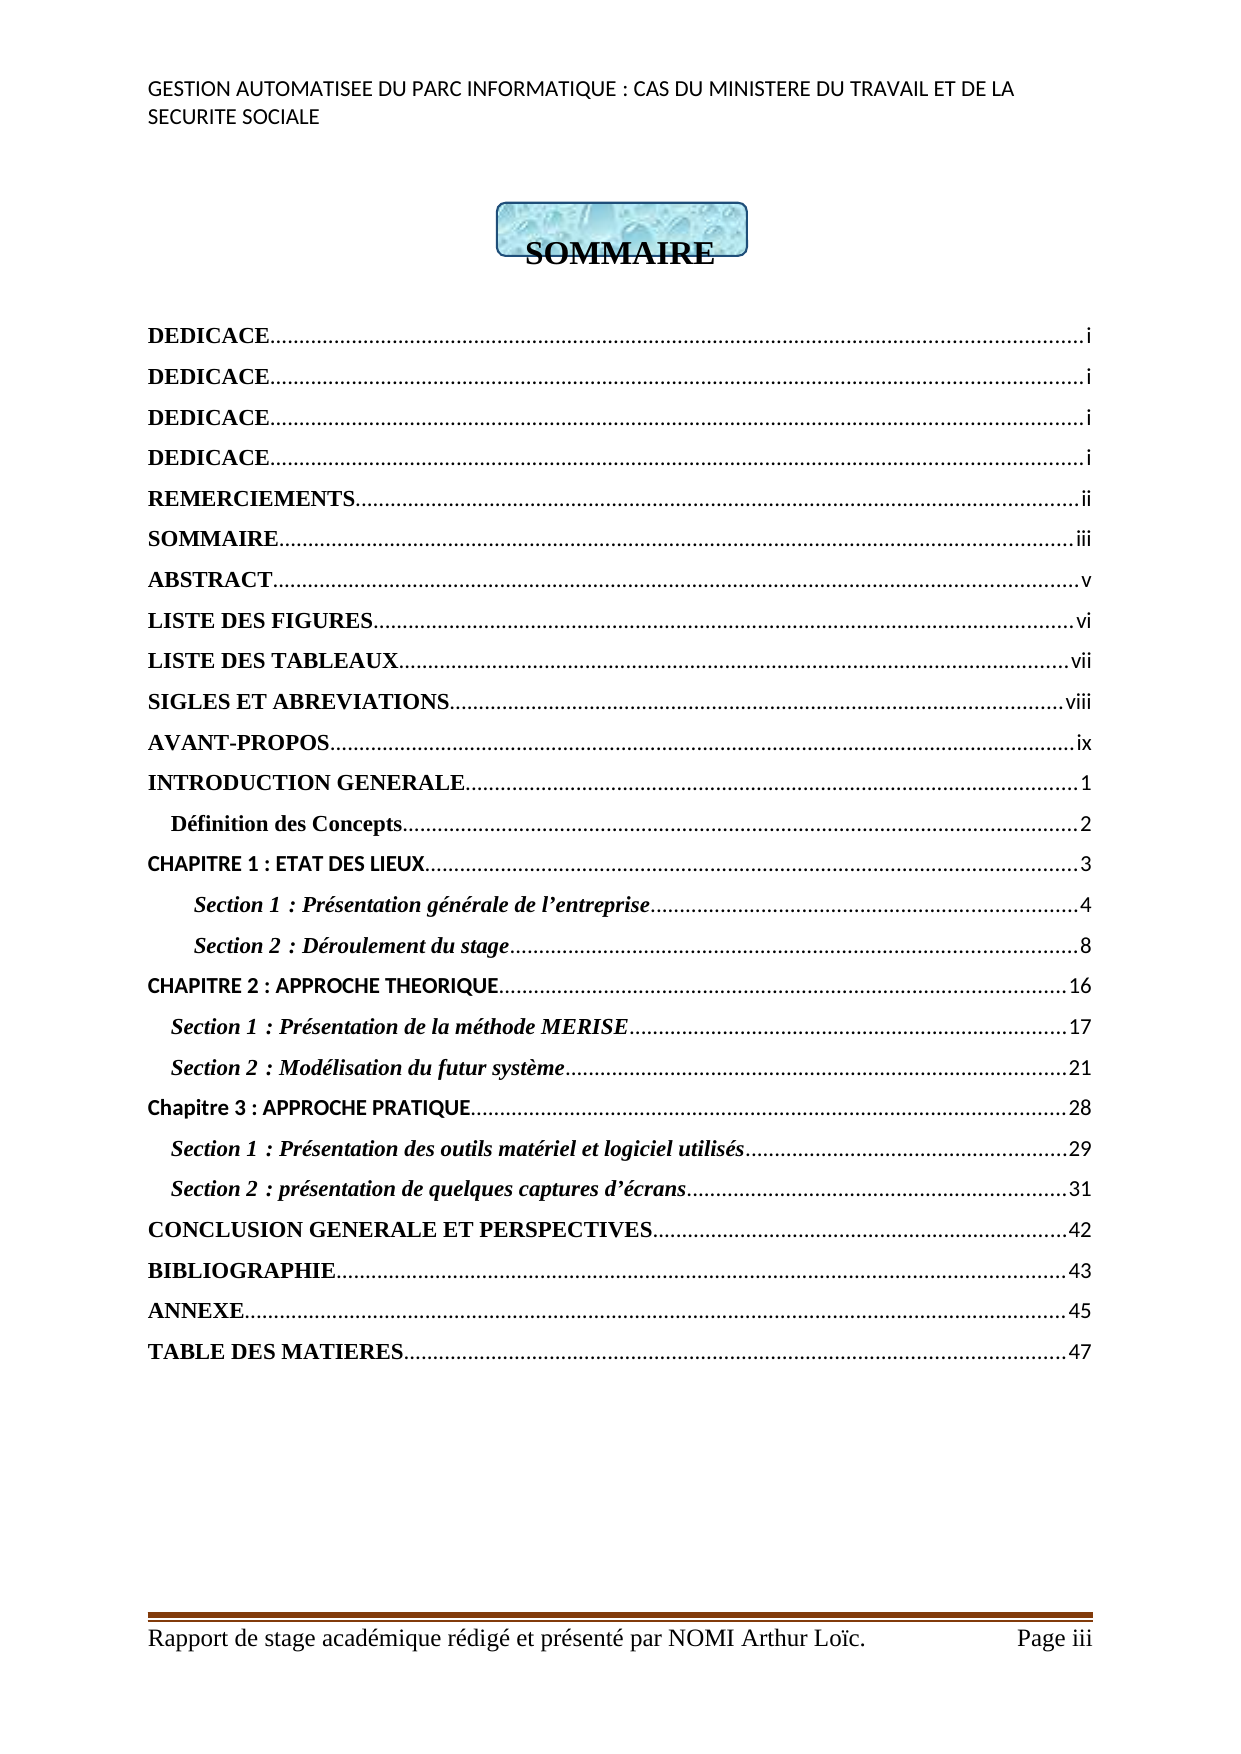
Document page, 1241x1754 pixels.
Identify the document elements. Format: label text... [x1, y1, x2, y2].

picture [498, 204, 745, 233]
subtitle SOMMAIRE [148, 233, 1093, 271]
